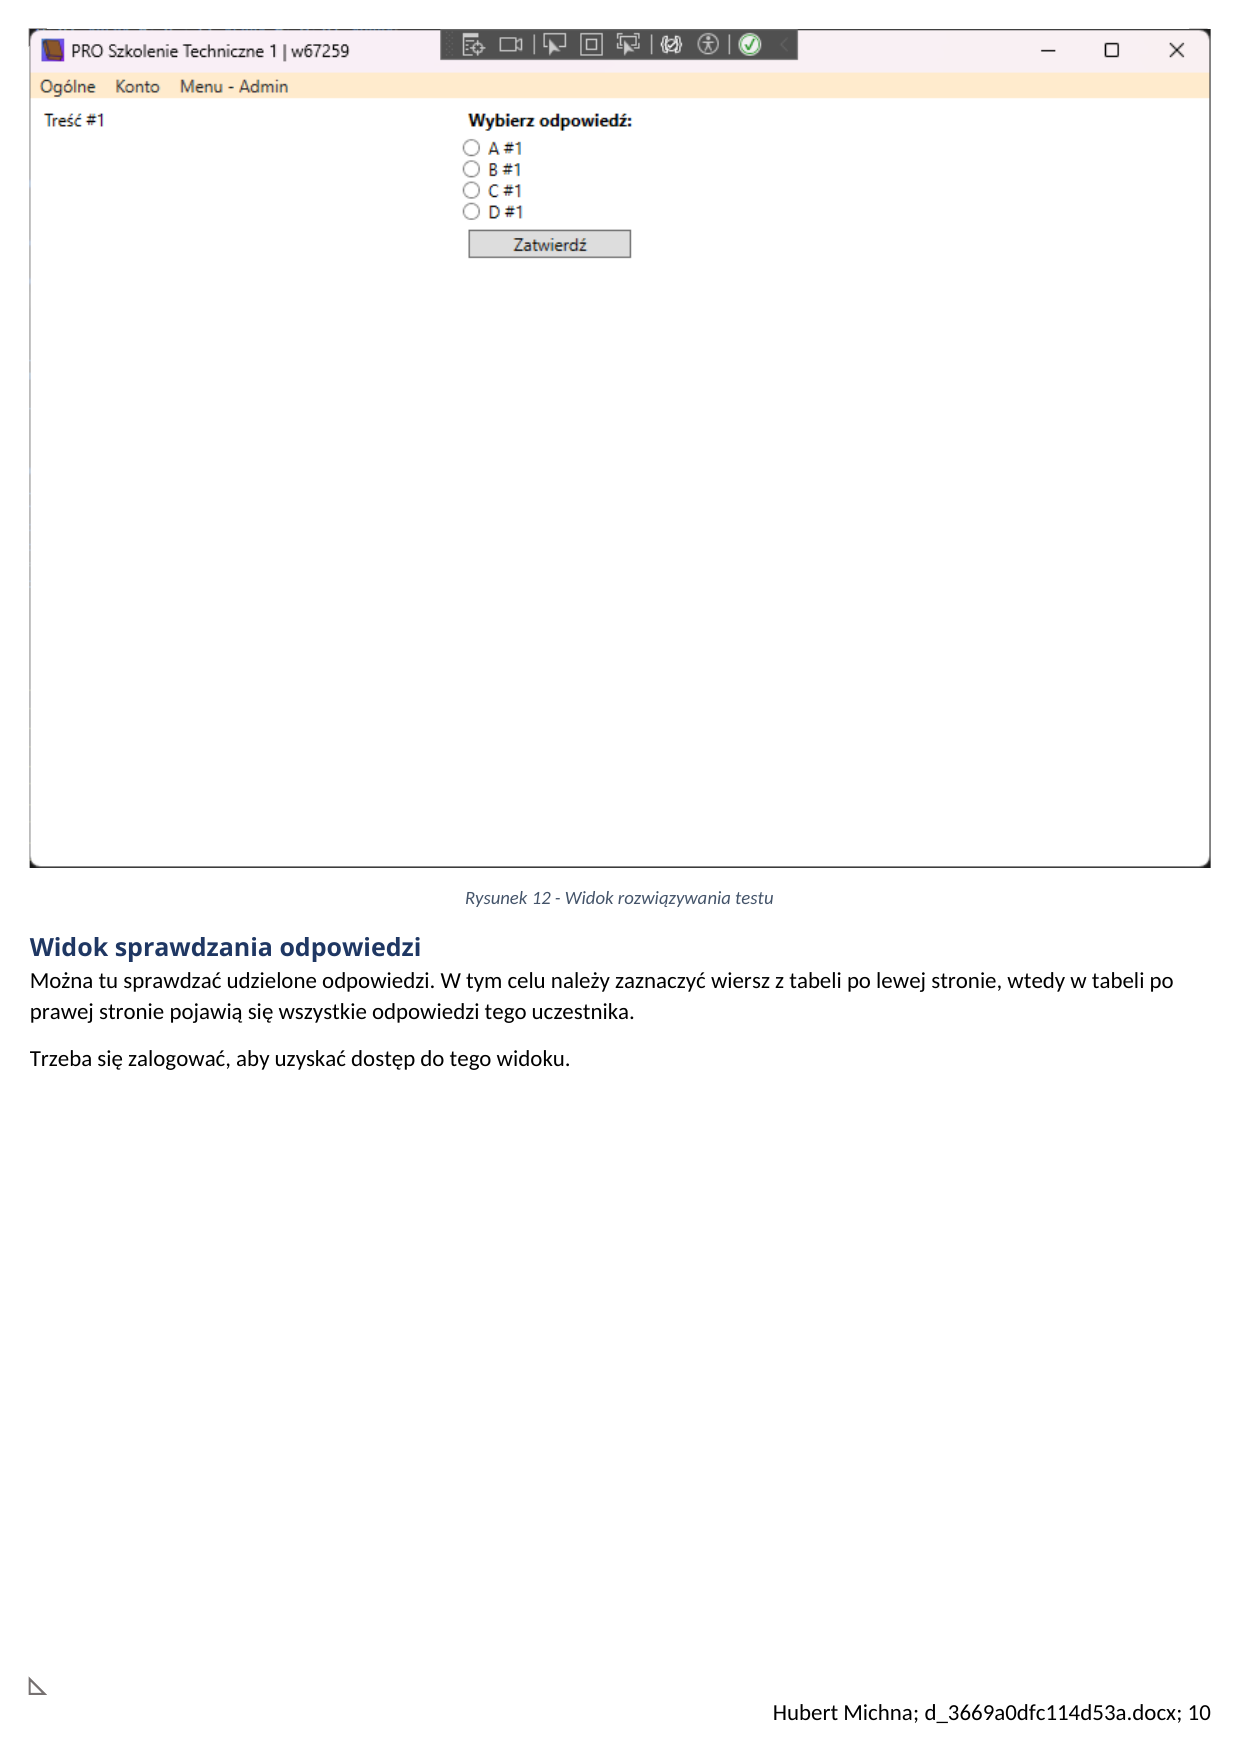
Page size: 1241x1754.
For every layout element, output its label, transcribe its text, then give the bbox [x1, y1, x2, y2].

text Rysunek 12 - Widok rozwiązywania testu [29, 886, 1211, 909]
text Trzeba się zalogować, aby uzyskać dostęp do tego widoku. [29, 1044, 1211, 1072]
subtitle Widok sprawdzania odpowiedzi [29, 930, 1211, 964]
picture [29, 29, 1211, 868]
text Można tu sprawdzać udzielone odpowiedzi. W tym celu należy zaznaczyć wiersz z tabeli po lewej stronie, wtedy w tabeli po prawej stronie pojawią się wszystkie odpowiedzi tego uczestnika. [29, 967, 1211, 1025]
